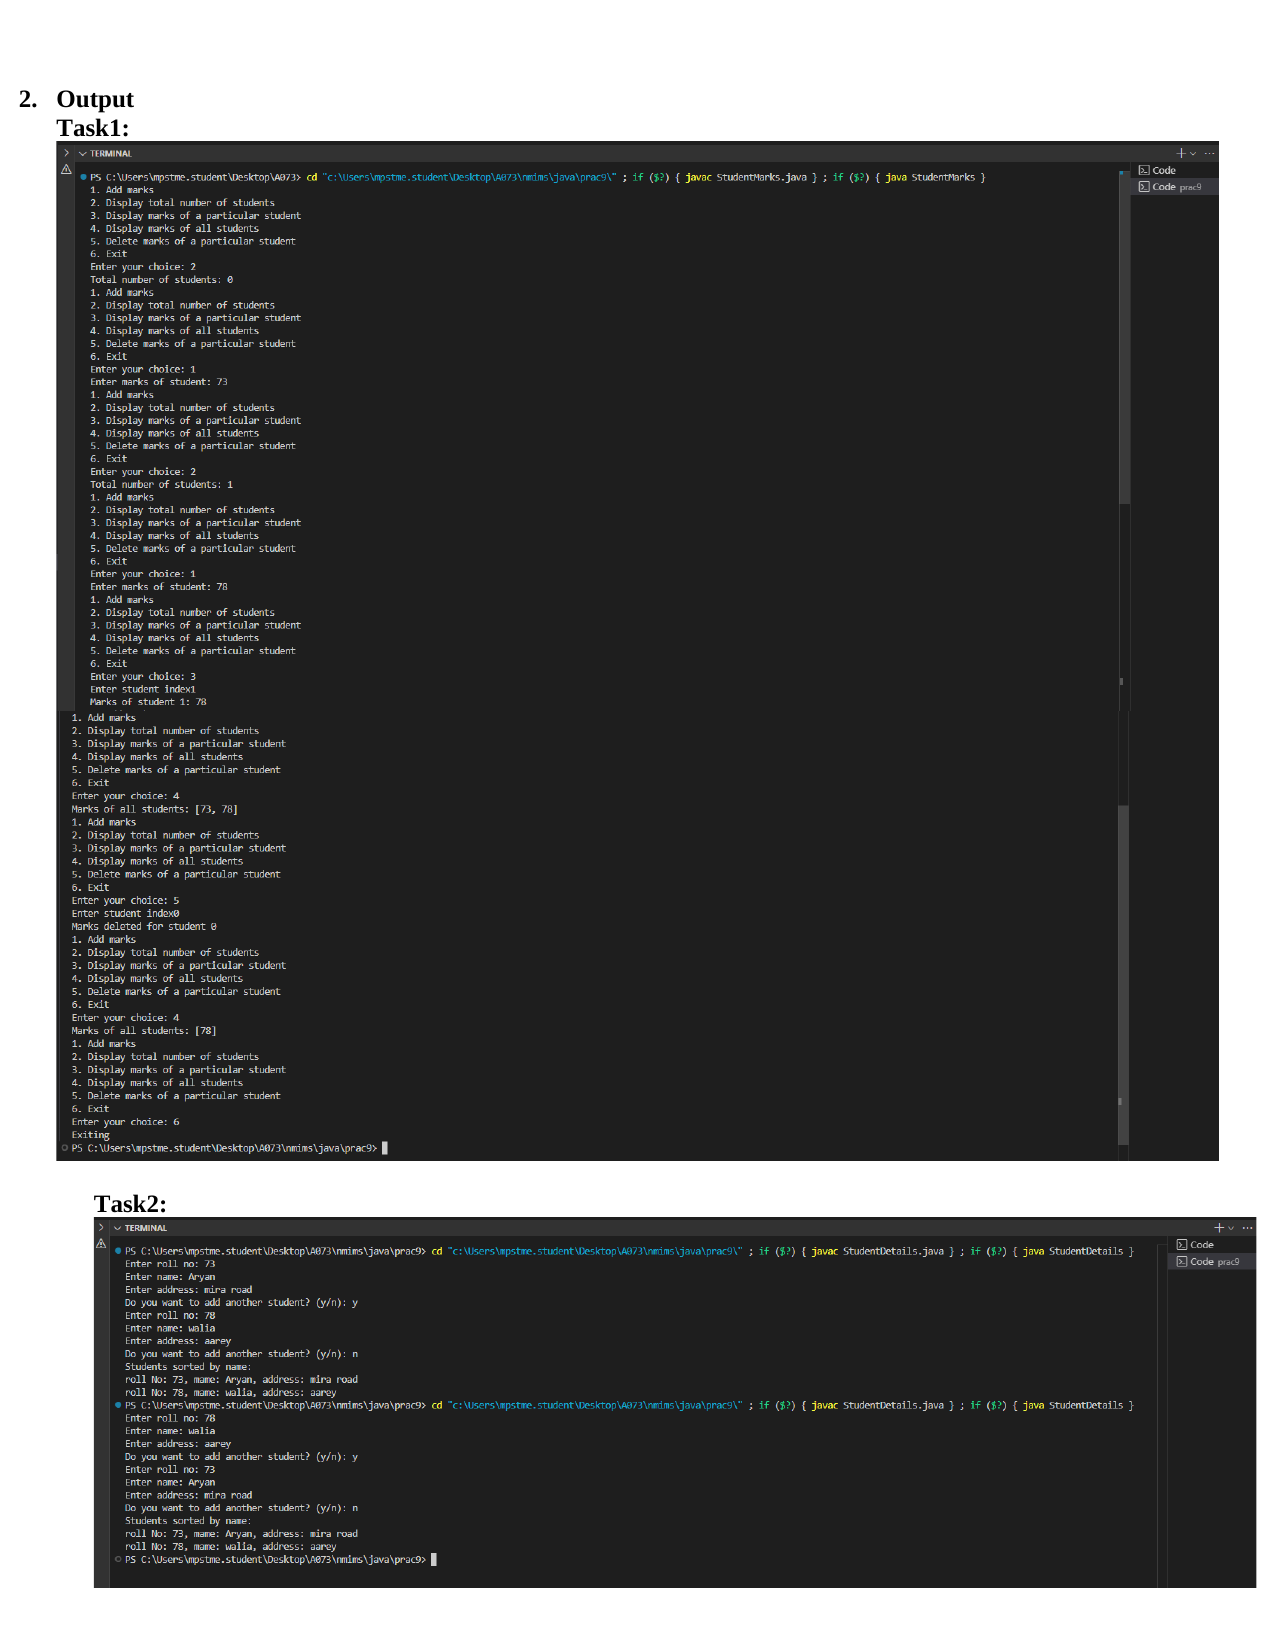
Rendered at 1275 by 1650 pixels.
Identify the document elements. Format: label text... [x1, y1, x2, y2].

list Output [19, 84, 1219, 113]
picture [56, 141, 1219, 1161]
picture [93, 1217, 1257, 1588]
list Task1: [56, 113, 1219, 141]
list Task2: [94, 1189, 1219, 1217]
